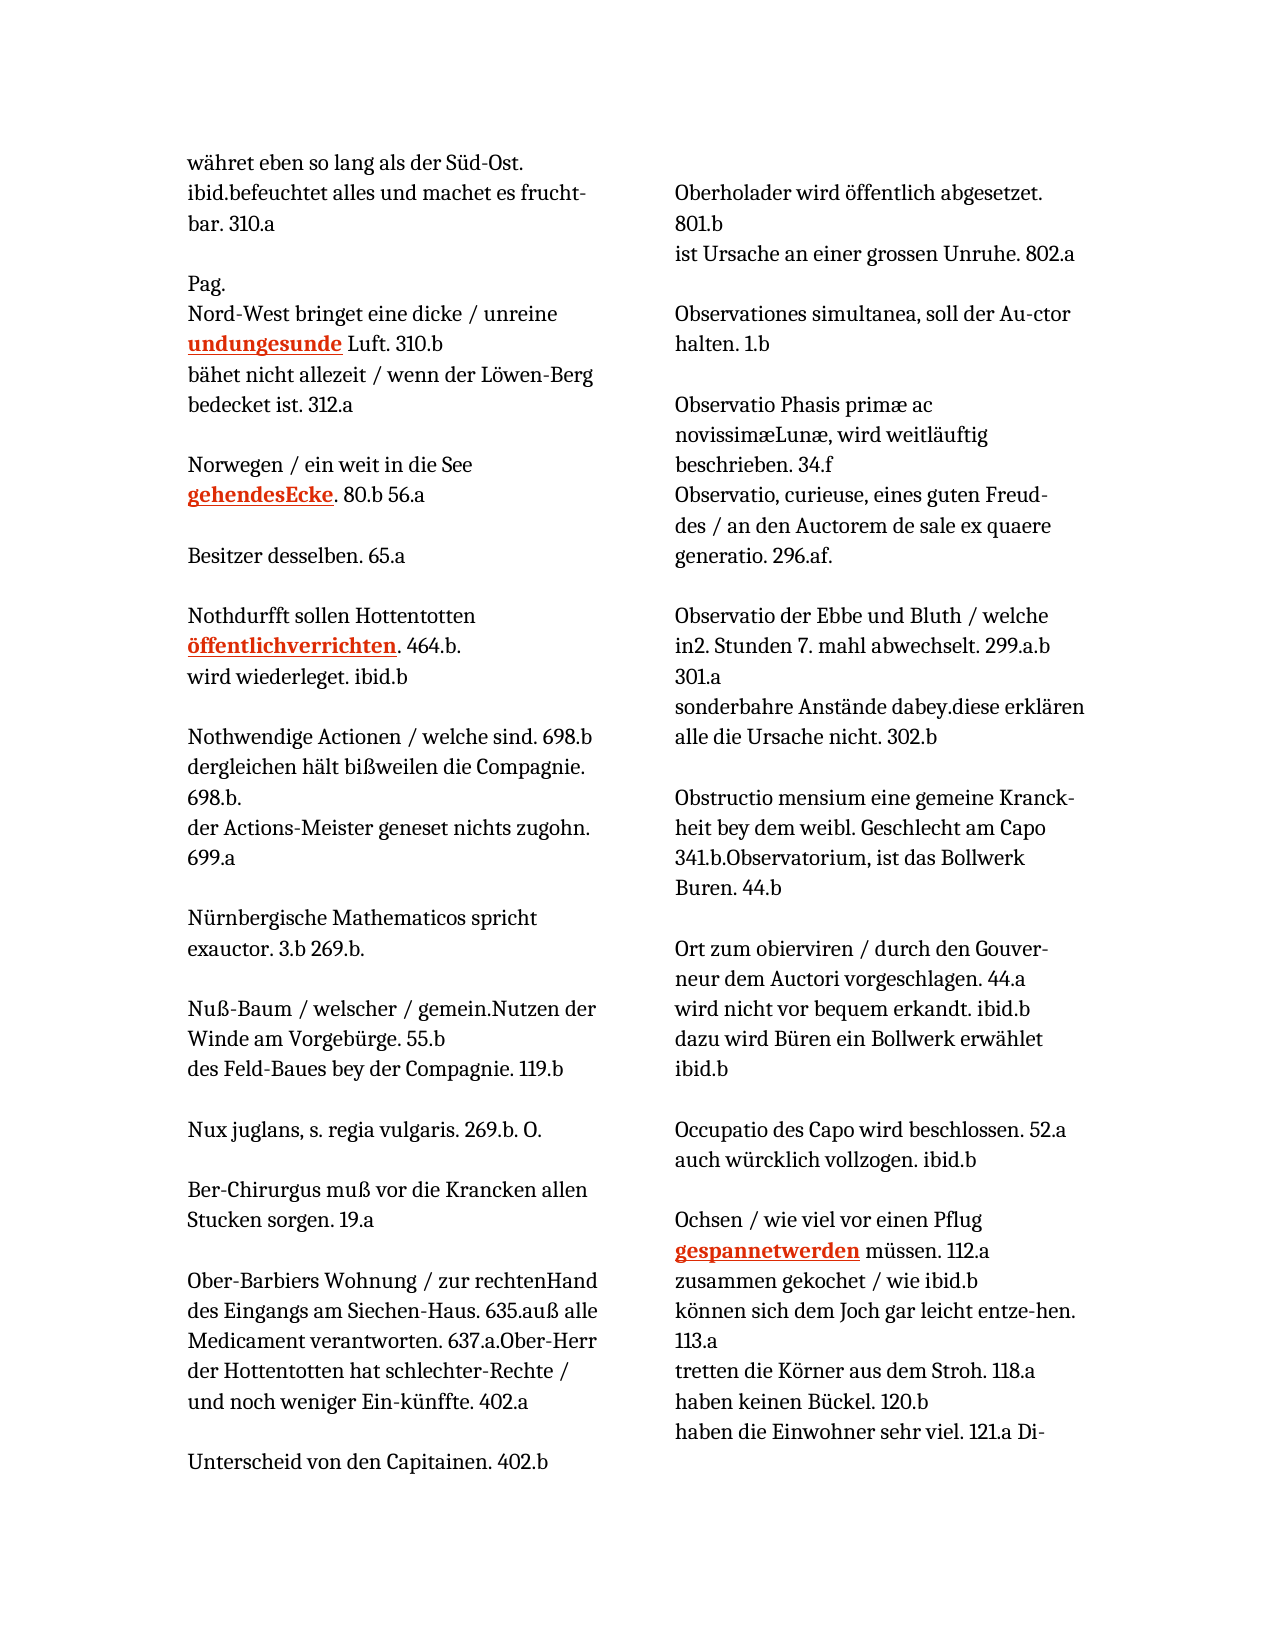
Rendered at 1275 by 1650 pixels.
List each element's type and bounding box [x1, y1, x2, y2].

text [675, 150, 1087, 1445]
text [187, 150, 600, 1475]
